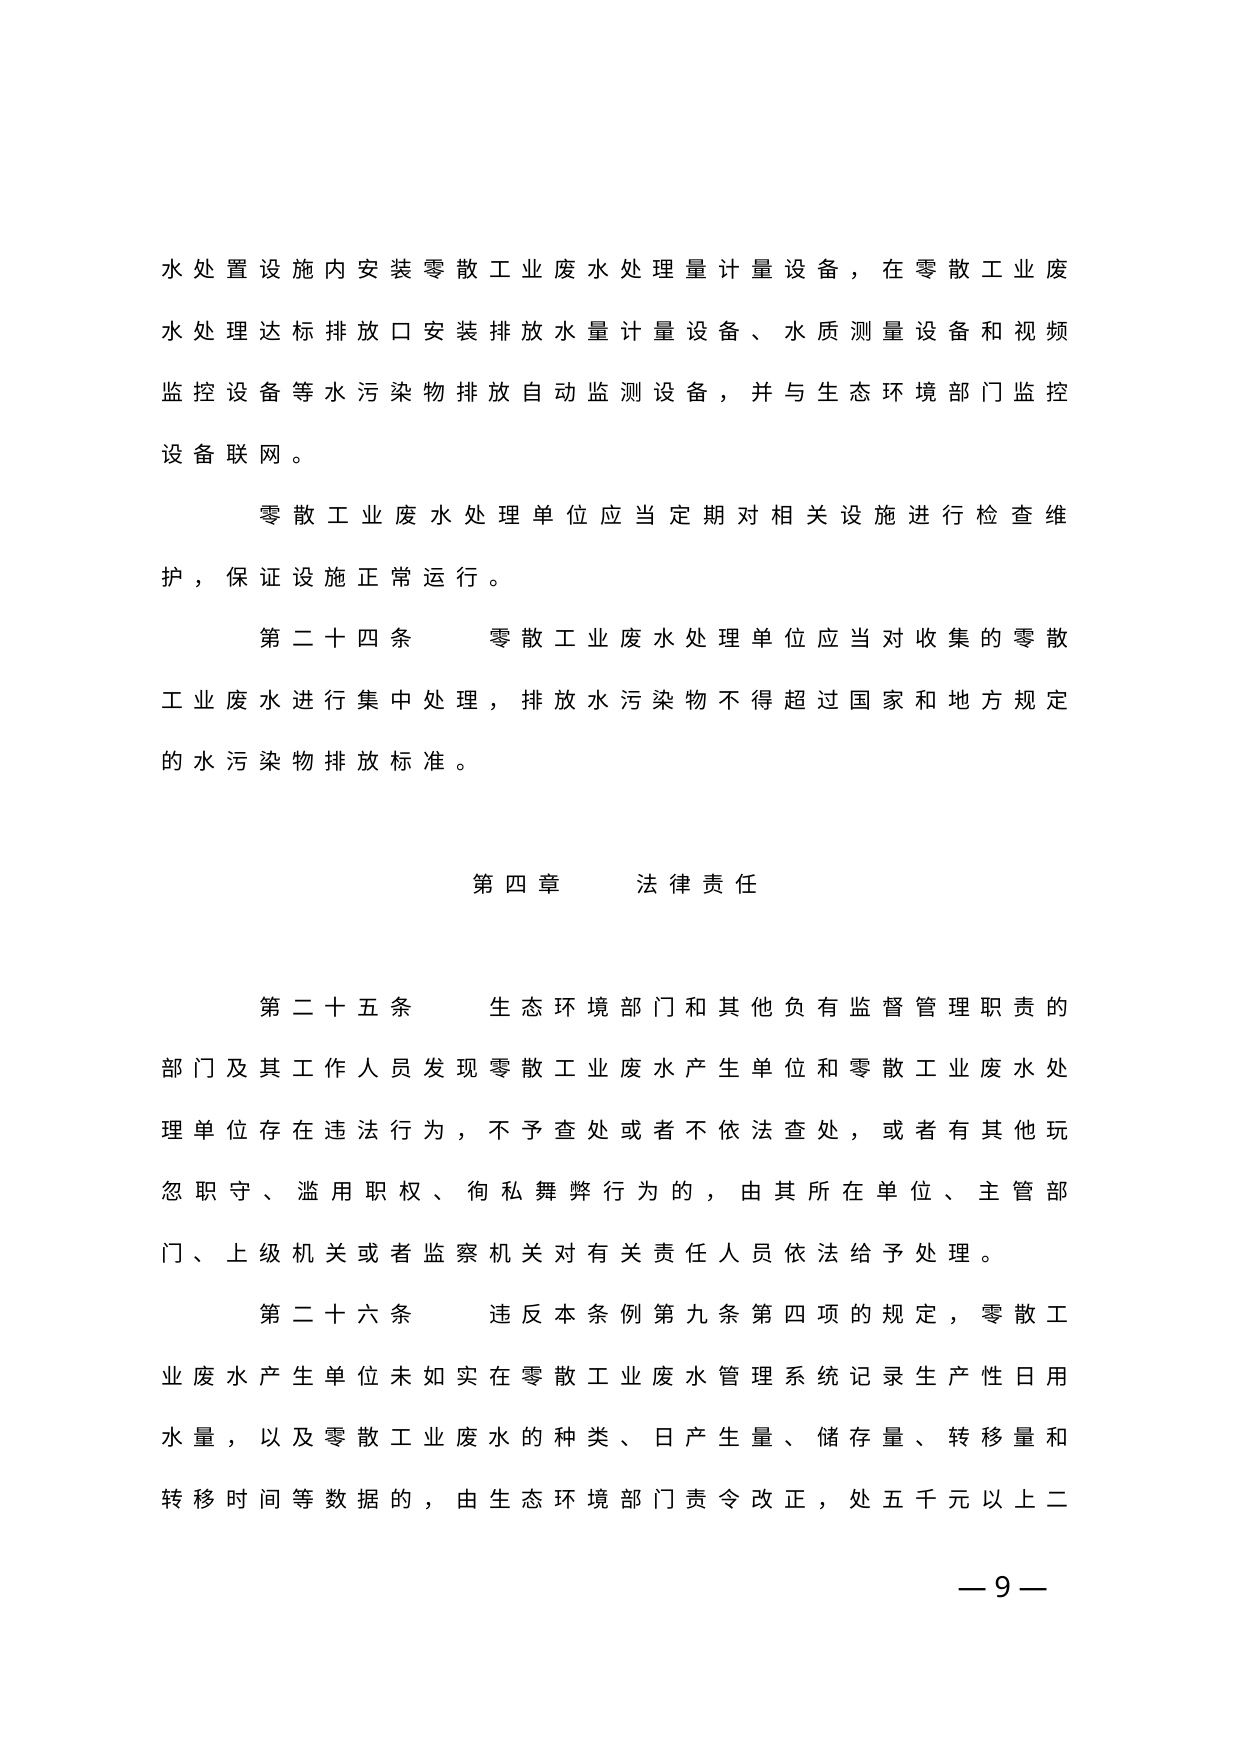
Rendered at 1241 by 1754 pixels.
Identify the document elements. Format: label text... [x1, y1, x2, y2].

text 零散工业废水处理单位应当定期对相关设施进行检查维护，保证设施正常运行。 [161, 483, 1079, 606]
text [161, 1282, 1079, 1528]
text 第四章 法律责任 [161, 852, 1079, 913]
text 第二十四条 零散工业废水处理单位应当对收集的零散工业废水进行集中处理，排放水污染物不得超过国家和地方规定的水污染物排放标准。 [161, 606, 1079, 791]
text 第二十五条 生态环境部门和其他负有监督管理职责的部门及其工作人员发现零散工业废水产生单位和零散工业废水处理单位存在违法行为，不予查处或者不依法查处，或者有其他玩忽职守、滥用职权、徇私舞弊行为的，由其所在单位、主管部门、上级机关或者监察机关对有关责任人员依法给予处理。 [161, 975, 1079, 1282]
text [161, 237, 1079, 483]
